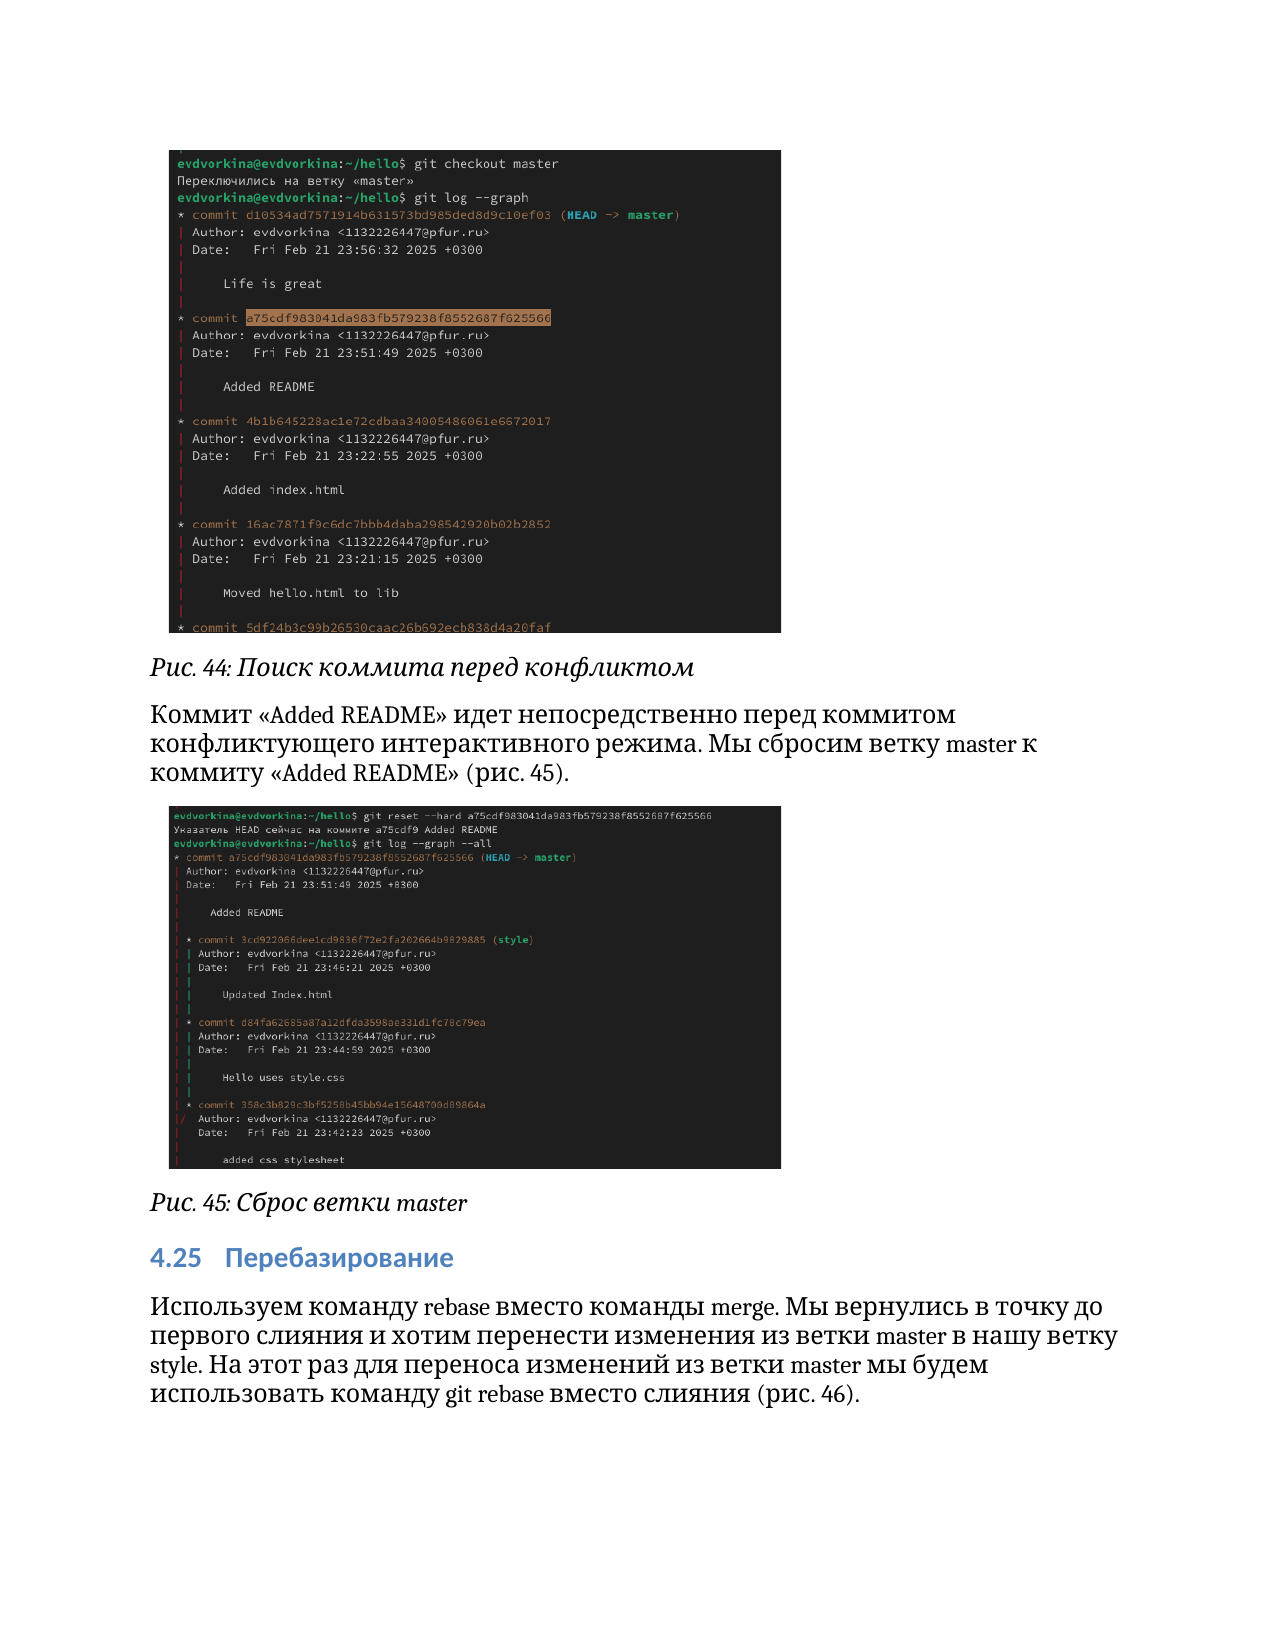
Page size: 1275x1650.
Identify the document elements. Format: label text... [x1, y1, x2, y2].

picture [168, 806, 782, 1169]
text Используем команду rebase вместо команды merge. Мы вернулись в точку до первого слияния и хотим перенести изменения из ветки master в нашу ветку style. На этот раз для переноса изменений из ветки master мы будем использовать команду git rebase вместо слияния (рис. 46). [150, 1293, 1125, 1408]
text Рис. 45: Сброс ветки master [150, 1189, 1125, 1218]
text Рис. 44: Поиск коммита перед конфликтом [150, 654, 1125, 682]
picture [168, 150, 782, 633]
text Коммит «Added README» идет непосредственно перед коммитом конфликтующего интерактивного режима. Мы сбросим ветку master к коммиту «Added README» (рис. 45). [150, 701, 1125, 787]
subtitle 4.25 Перебазирование [150, 1239, 1125, 1274]
